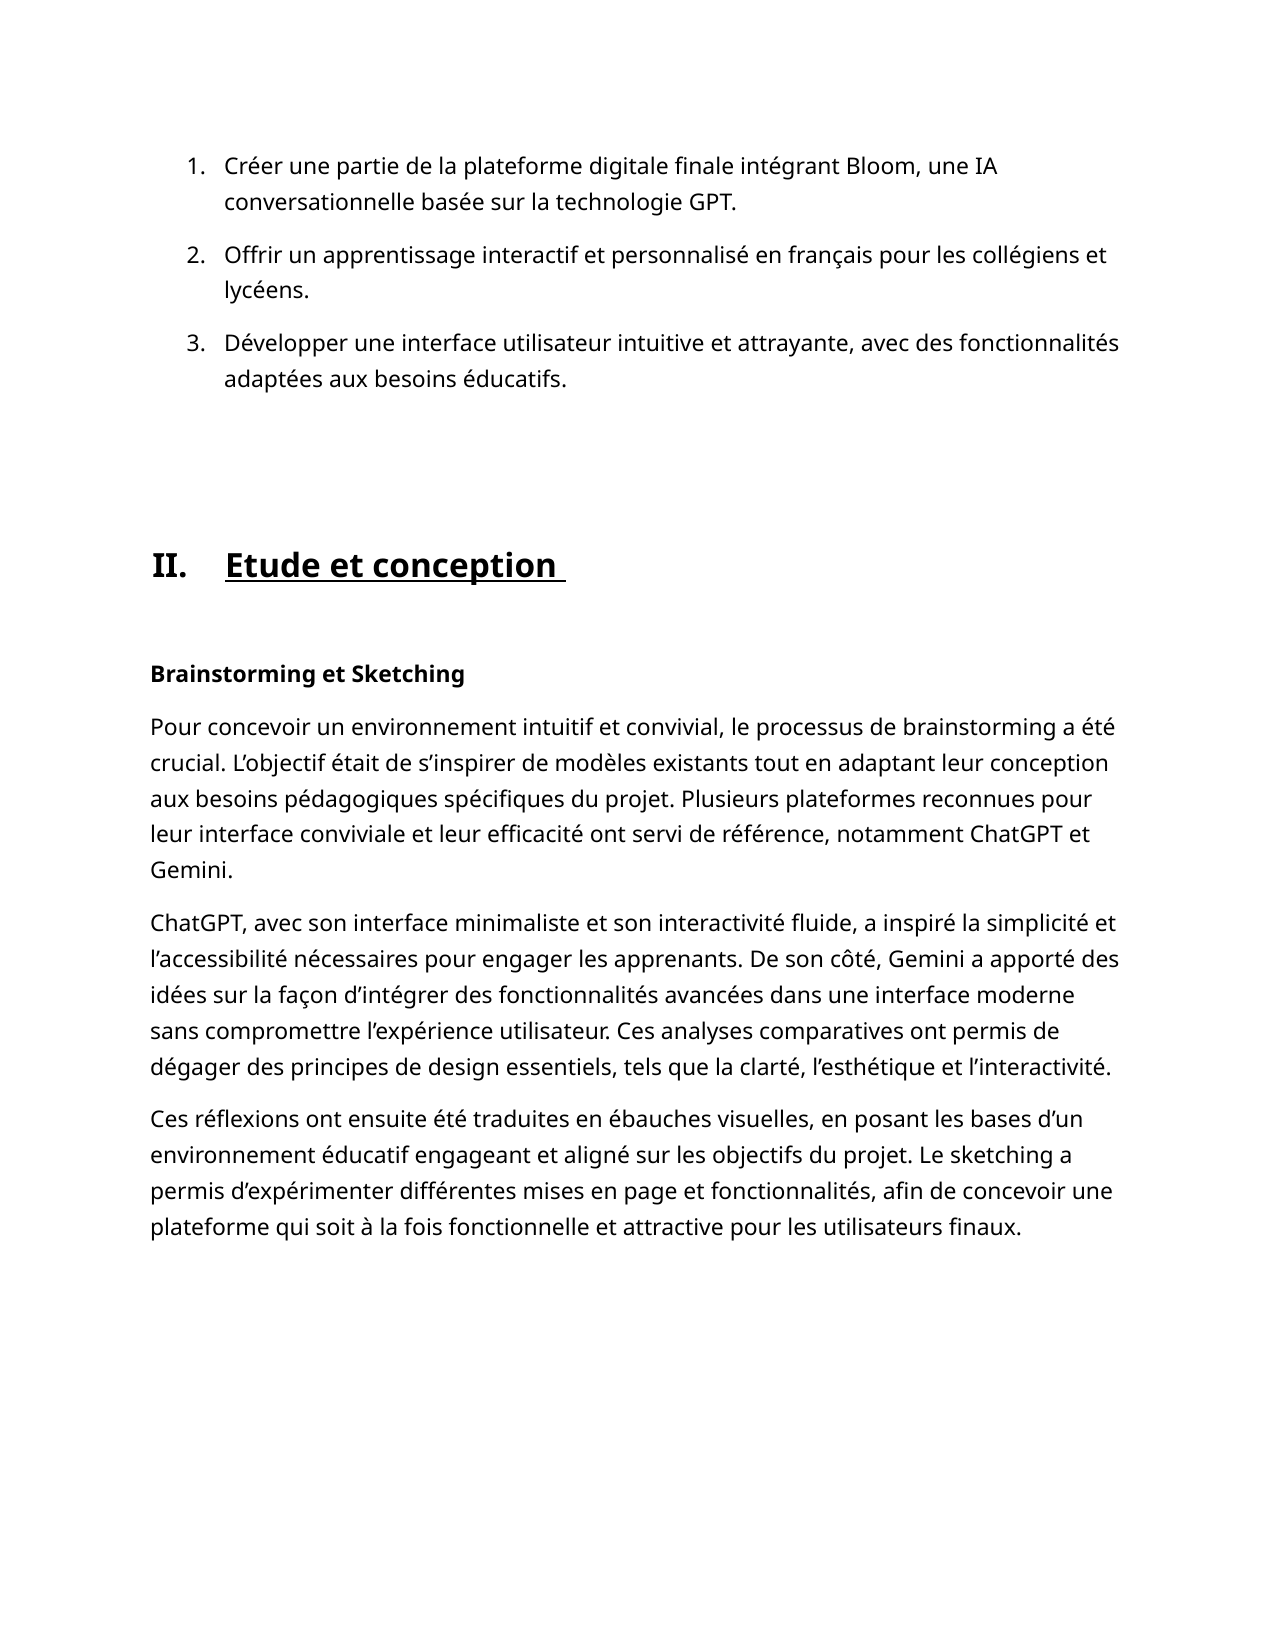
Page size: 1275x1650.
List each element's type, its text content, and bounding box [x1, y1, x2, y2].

subtitle Etude et conception [187, 542, 1125, 587]
list Offrir un apprentissage interactif et personnalisé en français pour les collégiens et lycéens. [186, 238, 1125, 306]
list Créer une partie de la plateforme digitale finale intégrant Bloom, une IA conversationnelle basée sur la technologie GPT. [186, 150, 1125, 217]
list Développer une interface utilisateur intuitive et attrayante, avec des fonctionnalités adaptées aux besoins éducatifs. [186, 327, 1125, 394]
text Pour concevoir un environnement intuitif et convivial, le processus de brainstorming a été crucial. L’objectif était de s’inspirer de modèles existants tout en adaptant leur conception aux besoins pédagogiques spécifiques du projet. Plusieurs plateformes reconnues pour leur interface conviviale et leur efficacité ont servi de référence, notamment ChatGPT et Gemini. [150, 711, 1125, 886]
text Ces réflexions ont ensuite été traduites en ébauches visuelles, en posant les bases d’un environnement éducatif engageant et aligné sur les objectifs du projet. Le sketching a permis d’expérimenter différentes mises en page et fonctionnalités, afin de concevoir une plateforme qui soit à la fois fonctionnelle et attractive pour les utilisateurs finaux. [150, 1103, 1125, 1242]
text Brainstorming et Sketching [150, 658, 1125, 689]
text ChatGPT, avec son interface minimaliste et son interactivité fluide, a inspiré la simplicité et l’accessibilité nécessaires pour engager les apprenants. De son côté, Gemini a apporté des idées sur la façon d’intégrer des fonctionnalités avancées dans une interface moderne sans compromettre l’expérience utilisateur. Ces analyses comparatives ont permis de dégager des principes de design essentiels, tels que la clarté, l’esthétique et l’interactivité. [150, 907, 1125, 1082]
